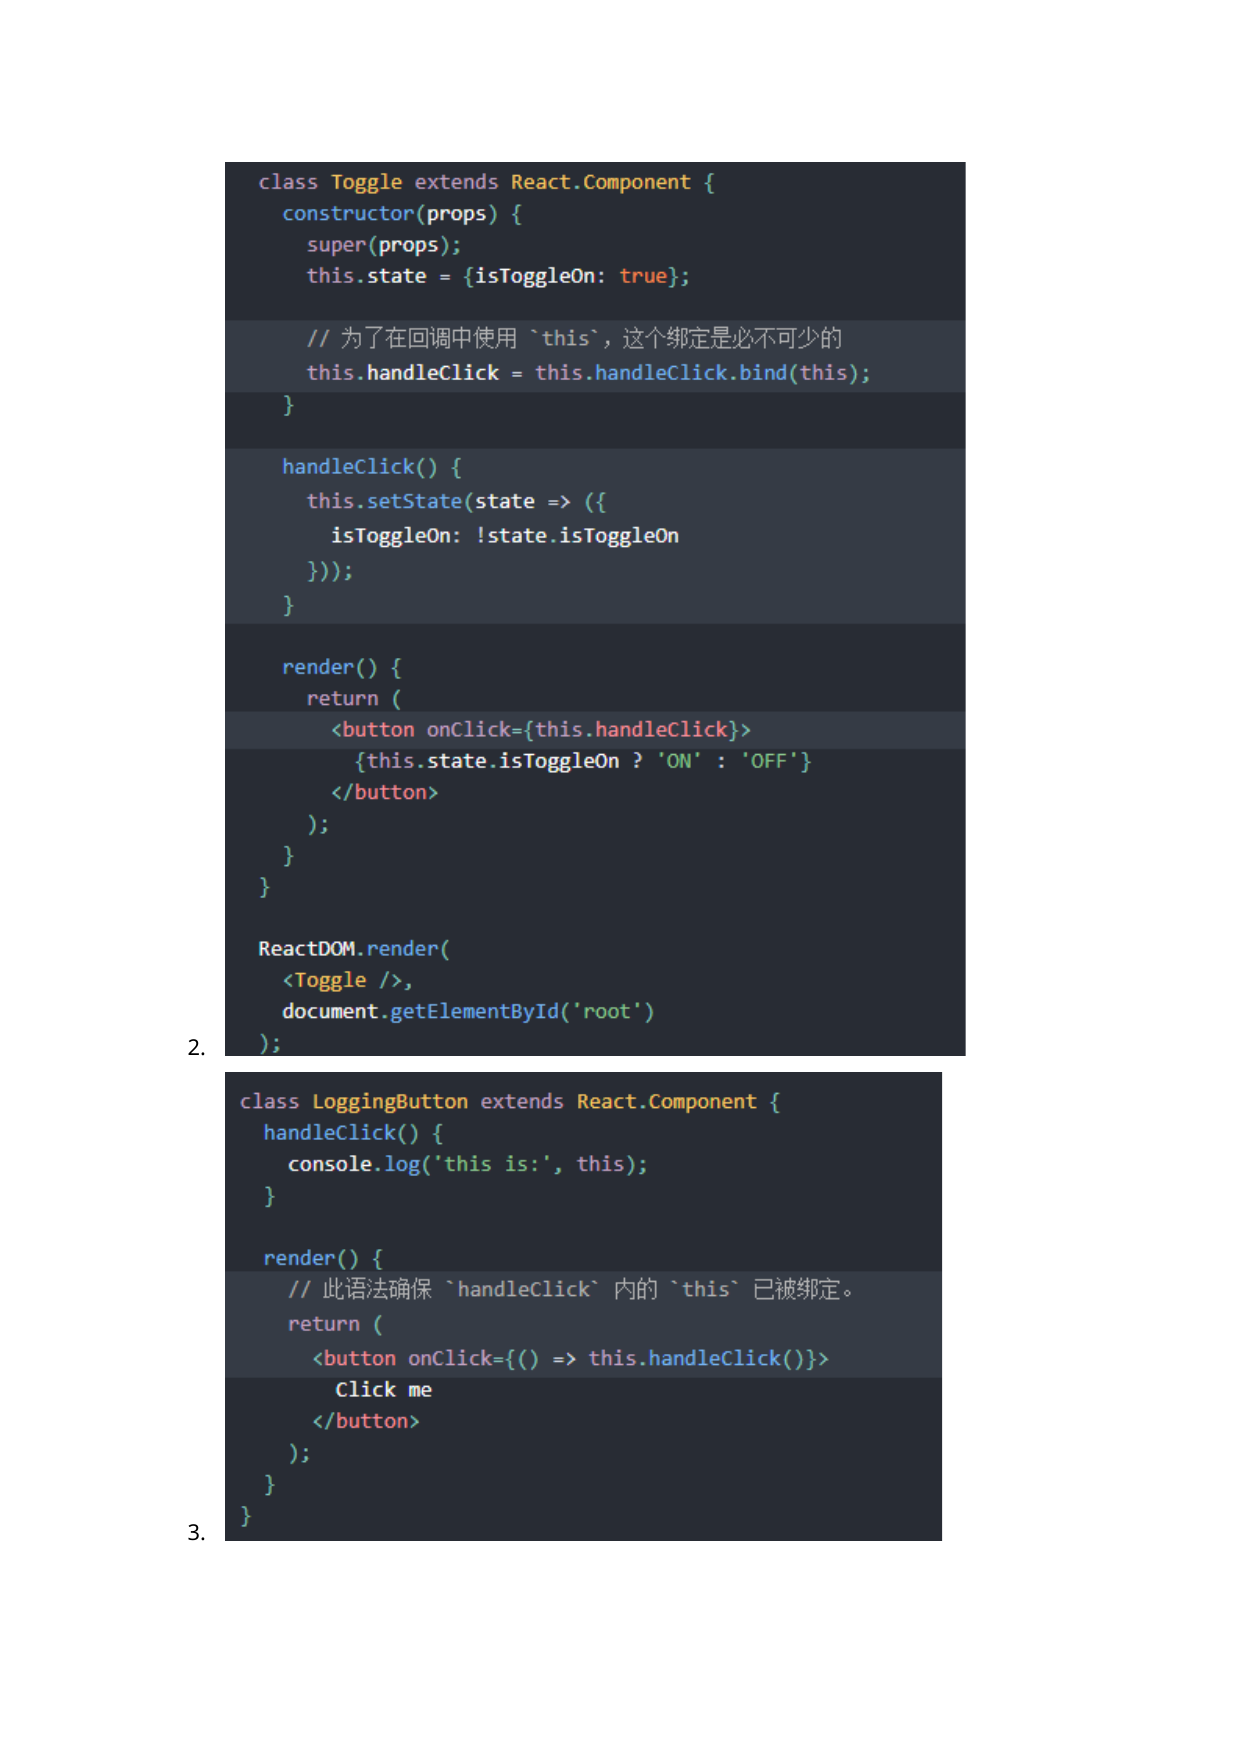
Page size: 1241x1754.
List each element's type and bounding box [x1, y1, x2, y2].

picture [225, 162, 966, 1056]
picture [225, 1072, 943, 1541]
